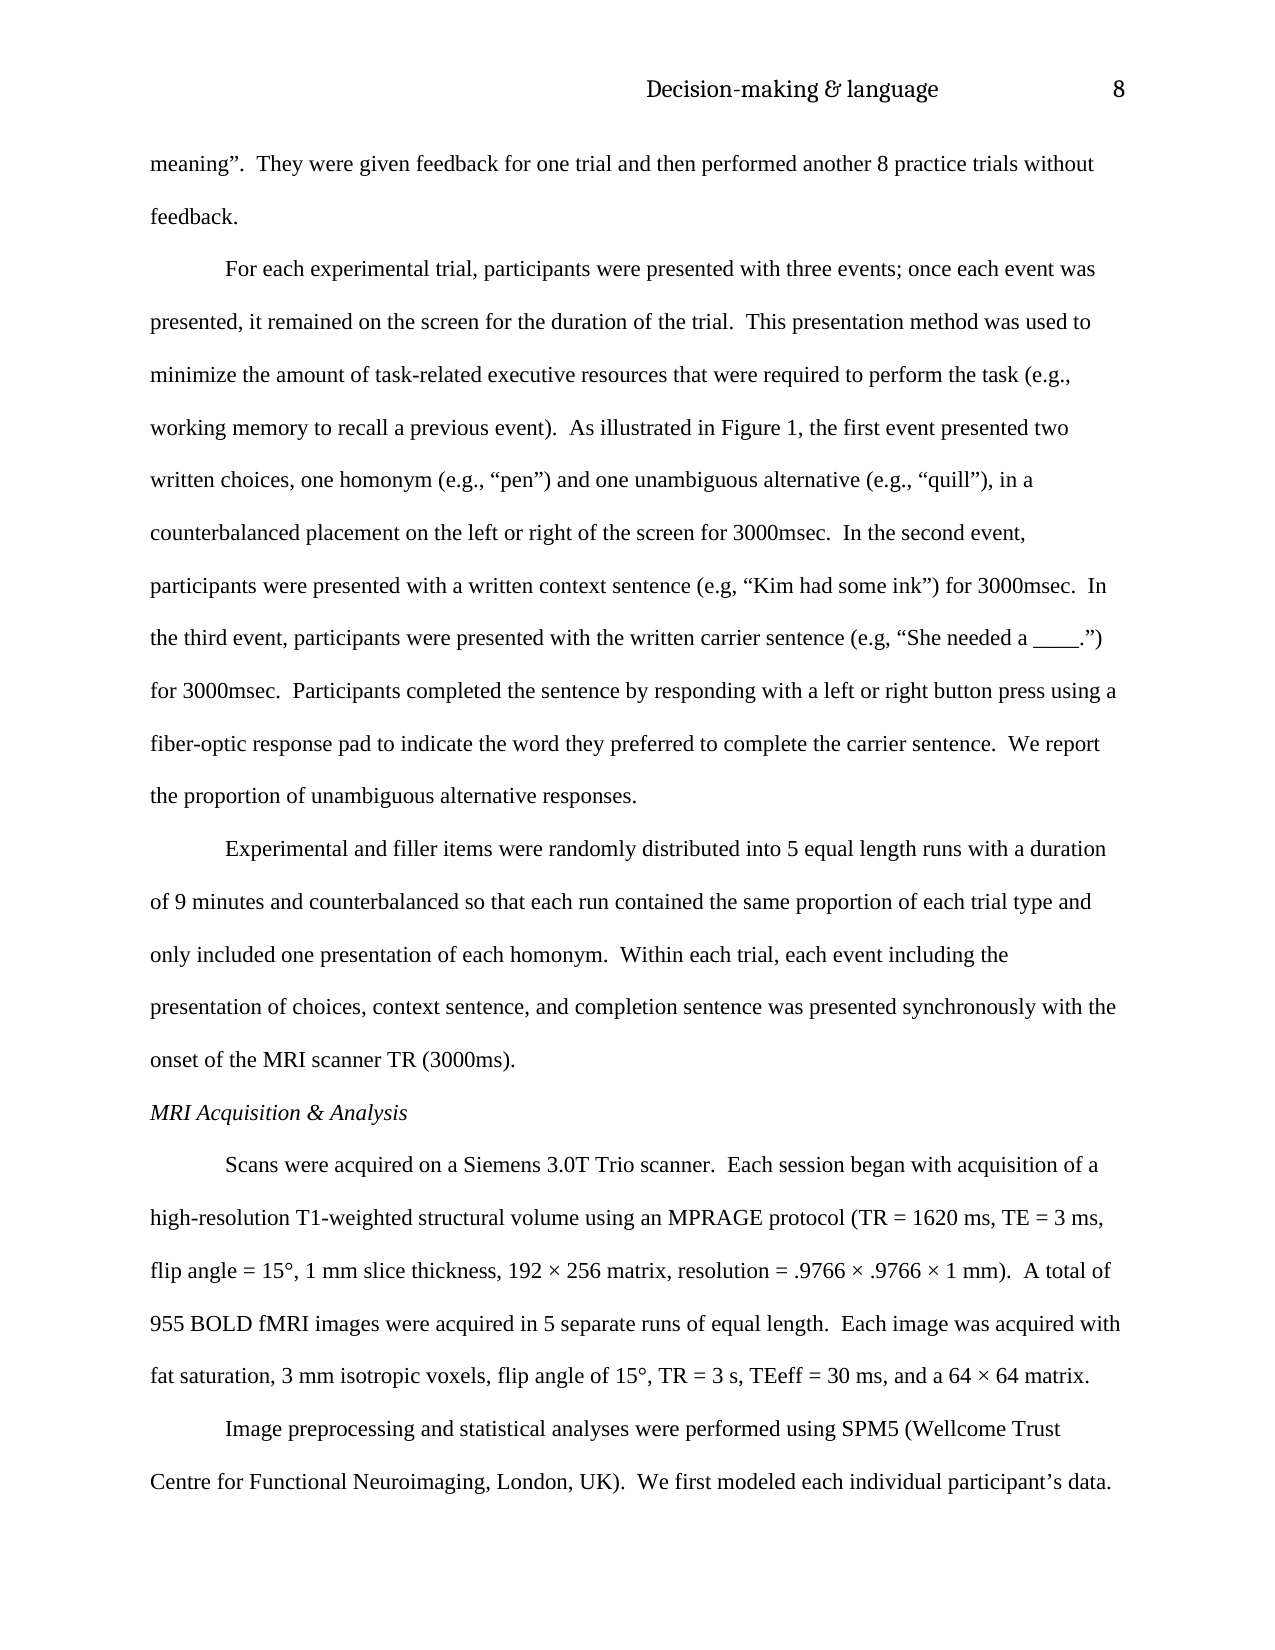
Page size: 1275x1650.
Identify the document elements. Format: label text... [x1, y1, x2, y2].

text Experimental and filler items were randomly distributed into 5 equal length runs with a duration of 9 minutes and counterbalanced so that each run contained the same proportion of each trial type and only included one presentation of each homonym. Within each trial, each event including the presentation of choices, context sentence, and completion sentence was presented synchronously with the onset of the MRI scanner TR (3000ms). [150, 835, 1125, 1072]
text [150, 1415, 1125, 1494]
text For each experimental trial, participants were presented with three events; once each event was presented, it remained on the screen for the duration of the trial. This presentation method was used to minimize the amount of task-related executive resources that were required to perform the task (e.g., working memory to recall a previous event). As illustrated in Figure 1, the first event presented two written choices, one homonym (e.g., “pen”) and one unambiguous alternative (e.g., “quill”), in a counterbalanced placement on the left or right of the screen for 3000msec. In the second event, participants were presented with a written context sentence (e.g, “Kim had some ink”) for 3000msec. In the third event, participants were presented with the written carrier sentence (e.g, “She needed a ____.”) for 3000msec. Participants completed the sentence by responding with a left or right button press using a fiber-optic response pad to indicate the word they preferred to complete the carrier sentence. We report the proportion of unambiguous alternative responses. [150, 255, 1125, 809]
text MRI Acquisition & Analysis [150, 1099, 1125, 1125]
text Scans were acquired on a Siemens 3.0T Trio scanner. Each session began with acquisition of a high-resolution T1-weighted structural volume using an MPRAGE protocol (TR = 1620 ms, TE = 3 ms, flip angle = 15°, 1 mm slice thickness, 192 × 256 matrix, resolution = .9766 × .9766 × 1 mm). A total of 955 BOLD fMRI images were acquired in 5 separate runs of equal length. Each image was acquired with fat saturation, 3 mm isotropic voxels, flip angle of 15°, TR = 3 s, TEeff = 30 ms, and a 64 × 64 matrix. [150, 1151, 1125, 1389]
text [150, 150, 1125, 229]
